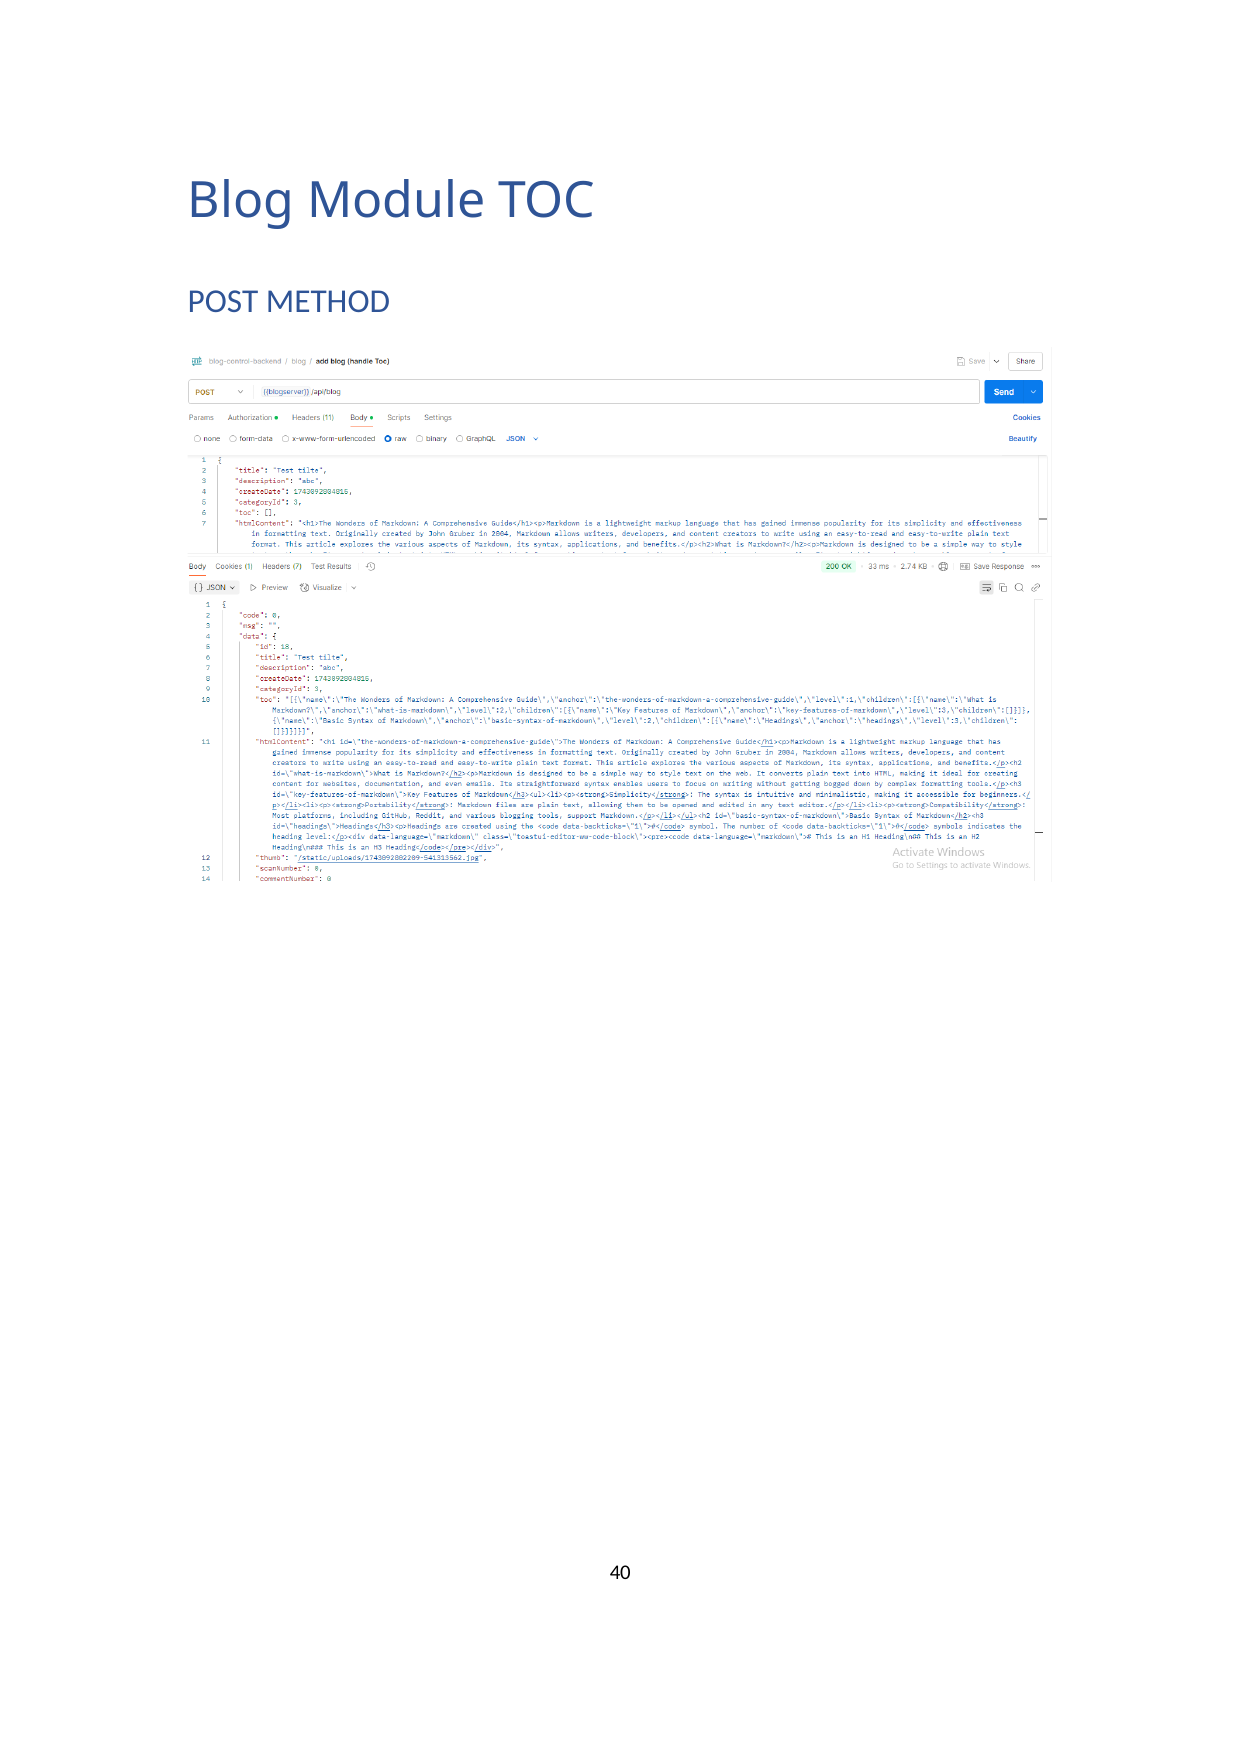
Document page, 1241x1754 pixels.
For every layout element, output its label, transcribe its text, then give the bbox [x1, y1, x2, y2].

picture [187, 347, 1053, 882]
subtitle POST METHOD [187, 263, 1053, 338]
subtitle Blog Module TOC [187, 161, 1053, 236]
